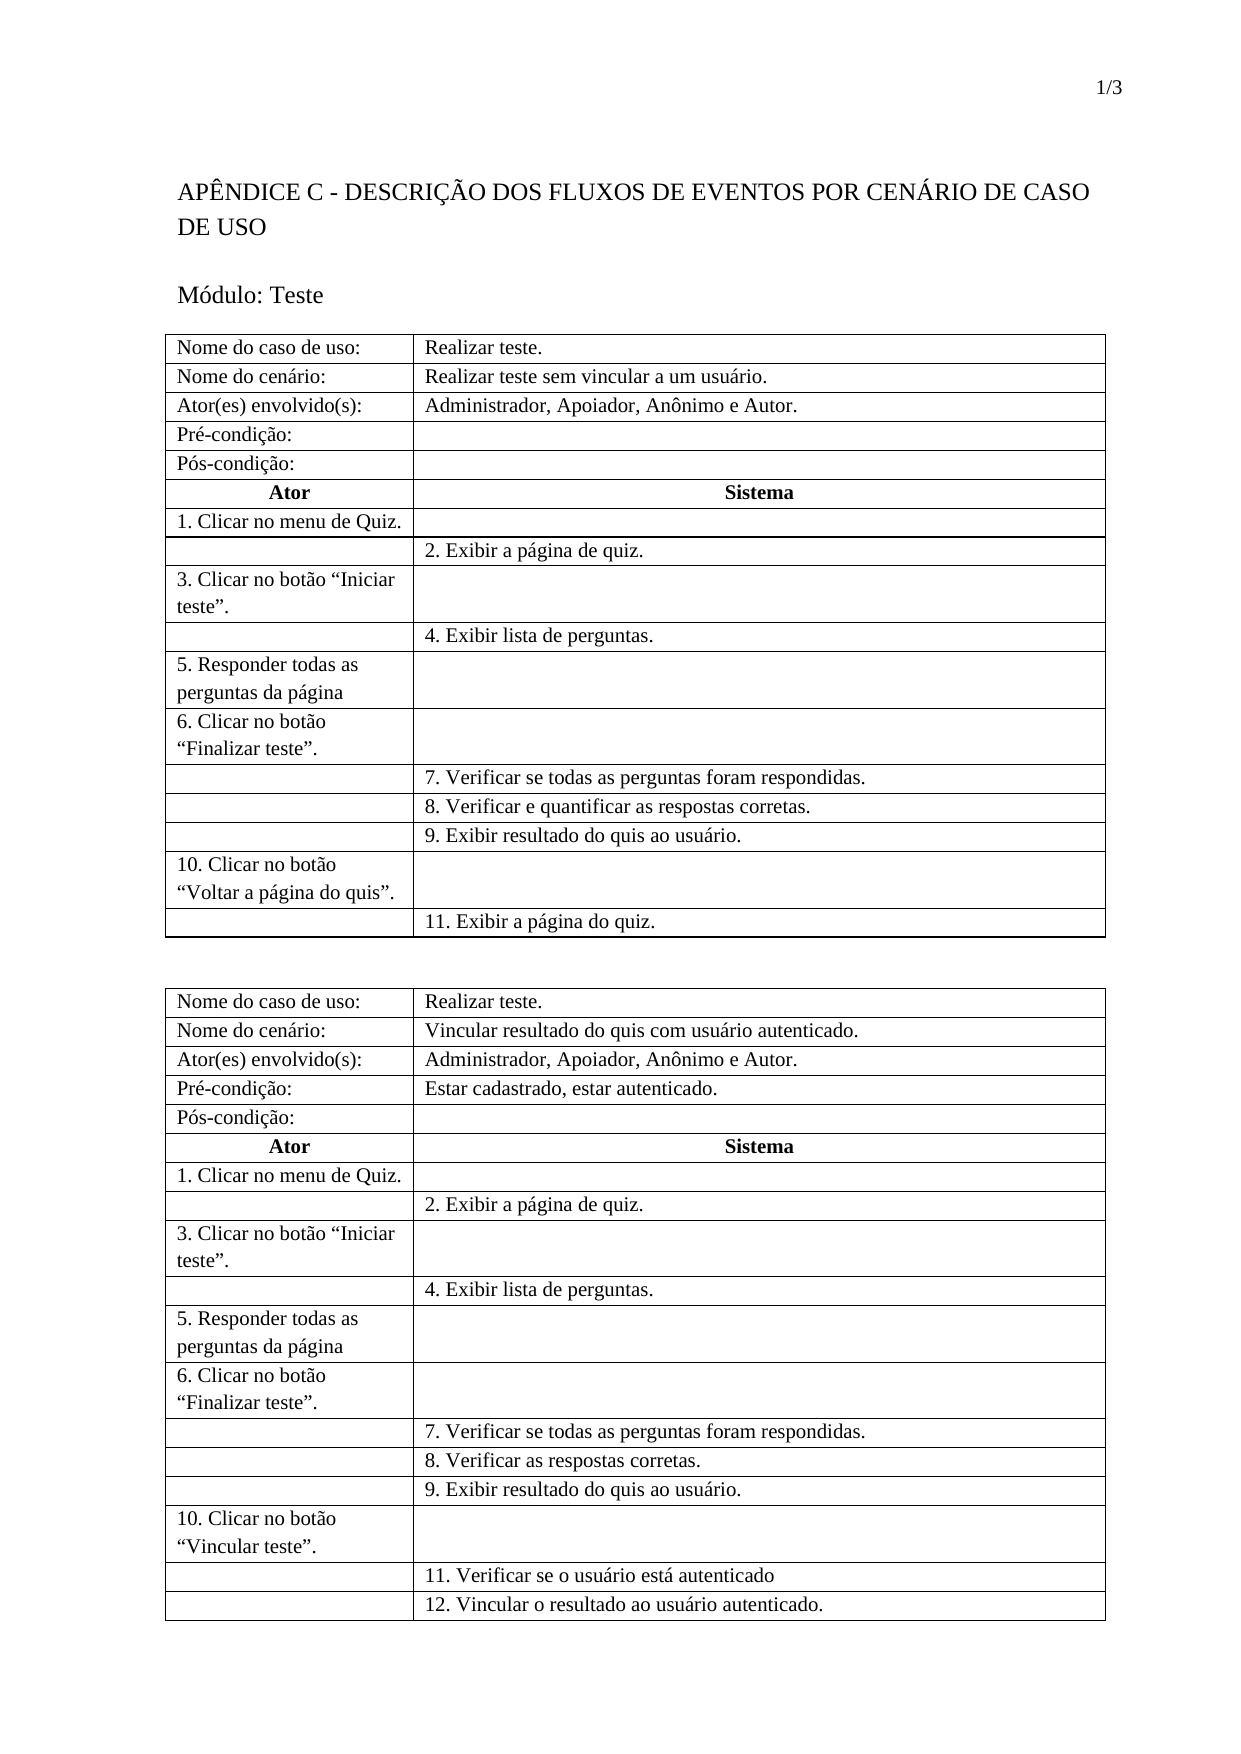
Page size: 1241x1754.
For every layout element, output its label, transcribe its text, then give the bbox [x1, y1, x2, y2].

table_cell [166, 1448, 413, 1476]
table_cell Vincular resultado do quis com usuário autenticado. [414, 1018, 1105, 1046]
table_cell [414, 509, 1105, 536]
table_cell [414, 451, 1105, 478]
table_cell Administrador, Apoiador, Anônimo e Autor. [414, 393, 1105, 421]
table_cell [414, 1506, 1105, 1562]
table_cell 9. Exibir resultado do quis ao usuário. [414, 1477, 1105, 1505]
table_header Realizar teste. [414, 335, 1105, 363]
table_cell 6. Clicar no botão “Finalizar teste”. [166, 1363, 413, 1418]
table_cell [414, 652, 1105, 707]
table_cell 2. Exibir a página de quiz. [414, 1192, 1105, 1219]
table_cell 8. Verificar as respostas corretas. [414, 1448, 1105, 1476]
table_cell [166, 623, 413, 651]
table_cell Sistema [414, 480, 1105, 507]
table_cell [414, 1363, 1105, 1418]
text APÊNDICE C - DESCRIÇÃO DOS FLUXOS DE EVENTOS POR CENÁRIO DE CASO DE USO Módulo: Teste [177, 177, 1122, 309]
table_cell 7. Verificar se todas as perguntas foram respondidas. [414, 765, 1105, 793]
table_cell [166, 909, 413, 936]
table_cell [414, 1105, 1105, 1133]
table_cell Realizar teste sem vincular a um usuário. [414, 364, 1105, 392]
table_cell 2. Exibir a página de quiz. [414, 538, 1105, 565]
table_cell 11. Exibir a página do quiz. [414, 909, 1105, 936]
table_cell [414, 422, 1105, 449]
table_cell [414, 709, 1105, 764]
table_cell Pré-condição: [166, 1076, 413, 1104]
table_cell [166, 538, 413, 565]
table_cell 3. Clicar no botão “Iniciar teste”. [166, 1221, 413, 1276]
table_cell 1. Clicar no menu de Quiz. [166, 1163, 413, 1191]
table_cell Nome do cenário: [166, 364, 413, 392]
table_header Realizar teste. [414, 989, 1105, 1017]
table_cell [166, 794, 413, 822]
table_cell [166, 1477, 413, 1505]
table_cell [166, 1419, 413, 1447]
table_cell [414, 1163, 1105, 1191]
table_cell [414, 1306, 1105, 1362]
table_cell [414, 566, 1105, 622]
table_cell 1. Clicar no menu de Quiz. [166, 509, 413, 536]
table_cell Administrador, Apoiador, Anônimo e Autor. [414, 1047, 1105, 1075]
table_cell Pós-condição: [166, 451, 413, 478]
table_cell 9. Exibir resultado do quis ao usuário. [414, 823, 1105, 851]
table_cell Pós-condição: [166, 1105, 413, 1133]
table_cell 12. Vincular o resultado ao usuário autenticado. [414, 1592, 1105, 1619]
table_cell Ator(es) envolvido(s): [166, 1047, 413, 1075]
table_cell [414, 1221, 1105, 1276]
table_cell Ator(es) envolvido(s): [166, 393, 413, 421]
table_cell [166, 823, 413, 851]
table_cell 3. Clicar no botão “Iniciar teste”. [166, 566, 413, 622]
table_cell Sistema [414, 1134, 1105, 1162]
table_cell 4. Exibir lista de perguntas. [414, 1277, 1105, 1305]
table_cell [166, 1592, 413, 1619]
table_cell Ator [166, 480, 413, 507]
table_cell [166, 1563, 413, 1591]
table_cell Nome do cenário: [166, 1018, 413, 1046]
table_cell [166, 1277, 413, 1305]
table_cell 4. Exibir lista de perguntas. [414, 623, 1105, 651]
table_cell 10. Clicar no botão “Vincular teste”. [166, 1506, 413, 1562]
table_cell [414, 852, 1105, 907]
table_header Nome do caso de uso: [166, 335, 413, 363]
table_cell 5. Responder todas as perguntas da página [166, 1306, 413, 1362]
table_cell 11. Verificar se o usuário está autenticado [414, 1563, 1105, 1591]
table_cell Estar cadastrado, estar autenticado. [414, 1076, 1105, 1104]
table_cell 7. Verificar se todas as perguntas foram respondidas. [414, 1419, 1105, 1447]
table_header Nome do caso de uso: [166, 989, 413, 1017]
table_cell 6. Clicar no botão “Finalizar teste”. [166, 709, 413, 764]
table_cell [166, 765, 413, 793]
table_cell [166, 1192, 413, 1219]
table_cell 10. Clicar no botão “Voltar a página do quis”. [166, 852, 413, 907]
table_cell 8. Verificar e quantificar as respostas corretas. [414, 794, 1105, 822]
table_cell Pré-condição: [166, 422, 413, 449]
table_cell 5. Responder todas as perguntas da página [166, 652, 413, 707]
table_cell Ator [166, 1134, 413, 1162]
